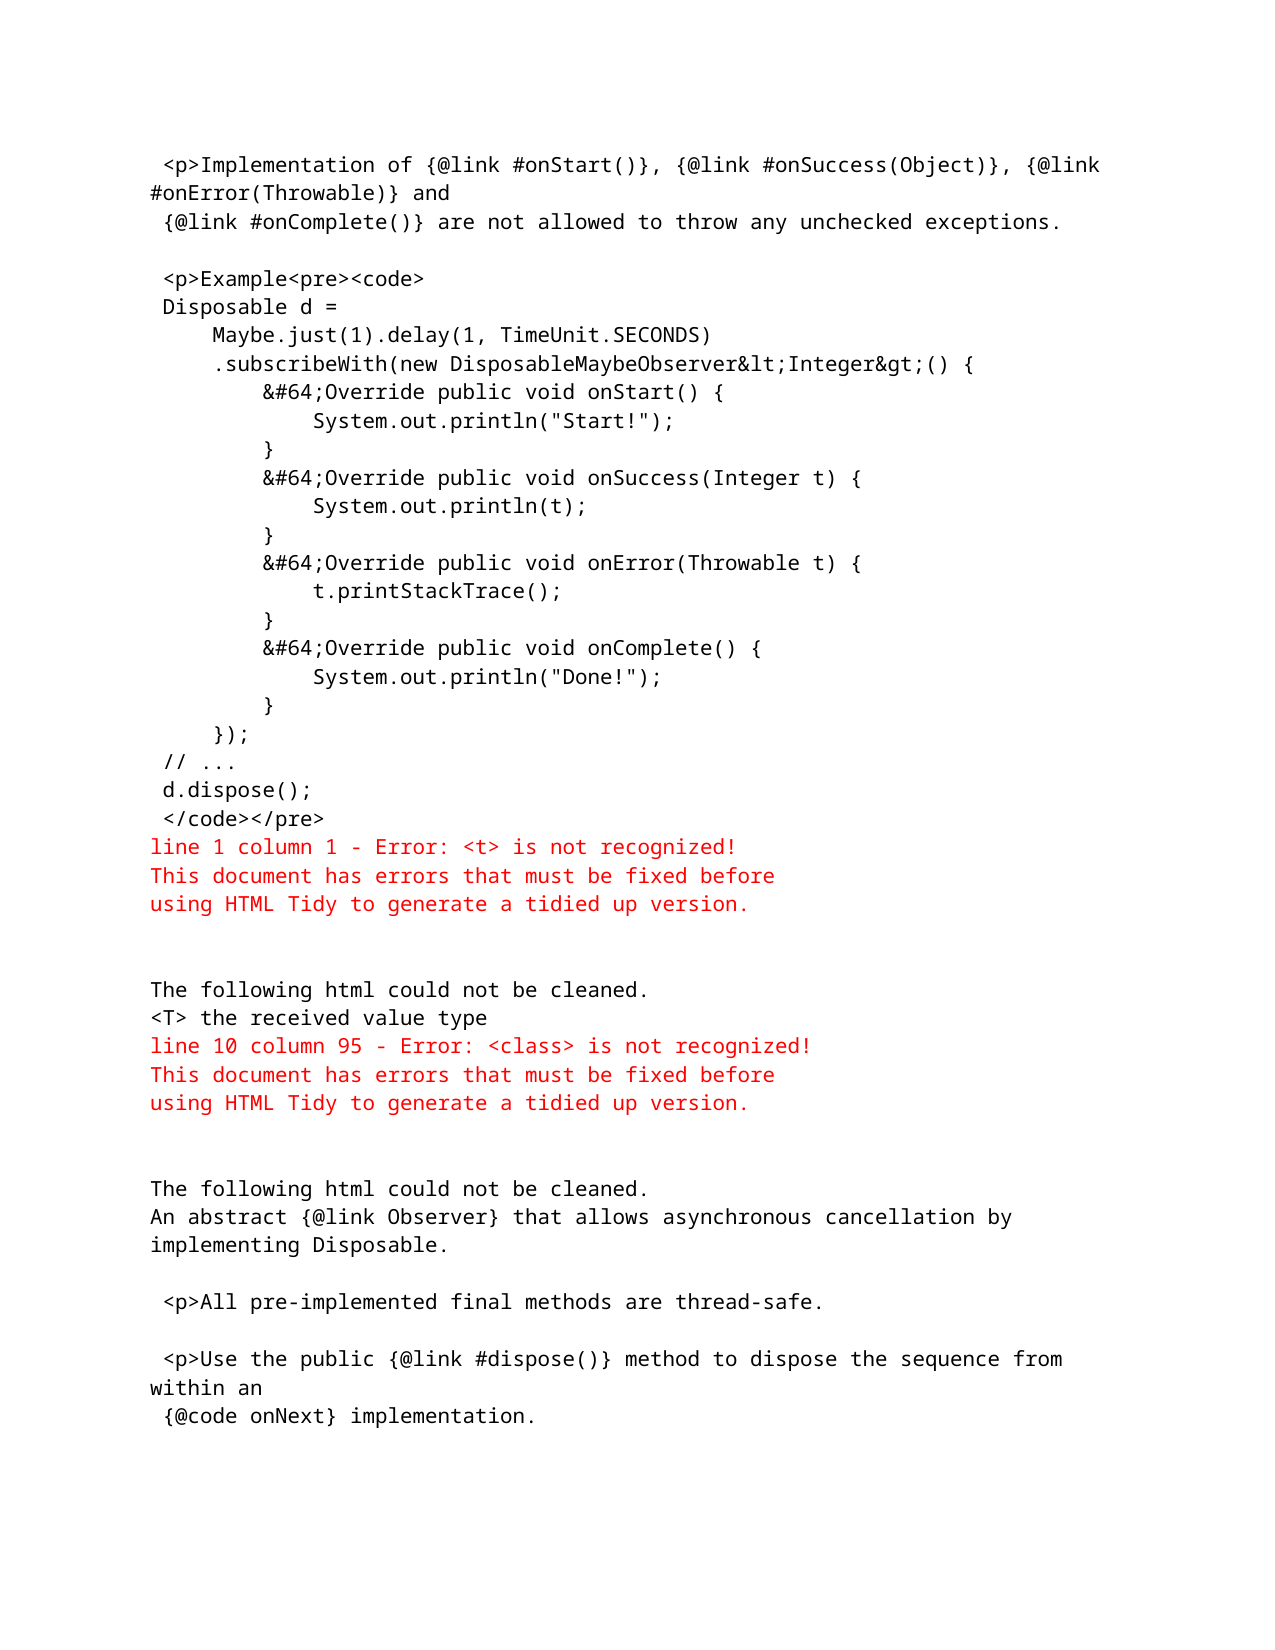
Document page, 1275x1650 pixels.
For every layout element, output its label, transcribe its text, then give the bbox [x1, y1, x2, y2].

text Maybe.just(1).delay(1, TimeUnit.SECONDS) [150, 321, 1125, 349]
text .subscribeWith(new DisposableMaybeObserver&lt;Integer&gt;() { [150, 349, 1125, 377]
text }); [150, 719, 1125, 747]
text } [150, 690, 1125, 719]
text using HTML Tidy to generate a tidied up version. [150, 1088, 1125, 1117]
text // ... [150, 747, 1125, 776]
text This document has errors that must be fixed before [150, 1060, 1125, 1088]
text t.printStackTrace(); [150, 577, 1125, 605]
text line 10 column 95 - Error: <class> is not recognized! [150, 1032, 1125, 1060]
text <p>Example<pre><code> [150, 264, 1125, 292]
text &#64;Override public void onError(Throwable t) { [150, 548, 1125, 577]
text An abstract {@link Observer} that allows asynchronous cancellation by implementing Disposable. [150, 1202, 1125, 1259]
text <T> the received value type [150, 1003, 1125, 1032]
text } [150, 520, 1125, 548]
text &#64;Override public void onComplete() { [150, 633, 1125, 662]
text {@code onNext} implementation. [150, 1401, 1125, 1430]
text } [150, 605, 1125, 633]
text The following html could not be cleaned. [150, 1174, 1125, 1202]
text using HTML Tidy to generate a tidied up version. [150, 889, 1125, 918]
text <p>Implementation of {@link #onStart()}, {@link #onSuccess(Object)}, {@link #onError(Throwable)} and [150, 150, 1125, 207]
text } [150, 434, 1125, 463]
text System.out.println("Done!"); [150, 662, 1125, 690]
text </code></pre> [150, 804, 1125, 832]
text <p>All pre-implemented final methods are thread-safe. [150, 1287, 1125, 1316]
text &#64;Override public void onStart() { [150, 377, 1125, 406]
text &#64;Override public void onSuccess(Integer t) { [150, 463, 1125, 491]
text This document has errors that must be fixed before [150, 861, 1125, 889]
text The following html could not be cleaned. [150, 975, 1125, 1003]
text Disposable d = [150, 292, 1125, 321]
text System.out.println(t); [150, 491, 1125, 520]
text line 1 column 1 - Error: <t> is not recognized! [150, 832, 1125, 861]
text {@link #onComplete()} are not allowed to throw any unchecked exceptions. [150, 207, 1125, 235]
text <p>Use the public {@link #dispose()} method to dispose the sequence from within an [150, 1344, 1125, 1401]
text d.dispose(); [150, 776, 1125, 804]
text System.out.println("Start!"); [150, 406, 1125, 434]
